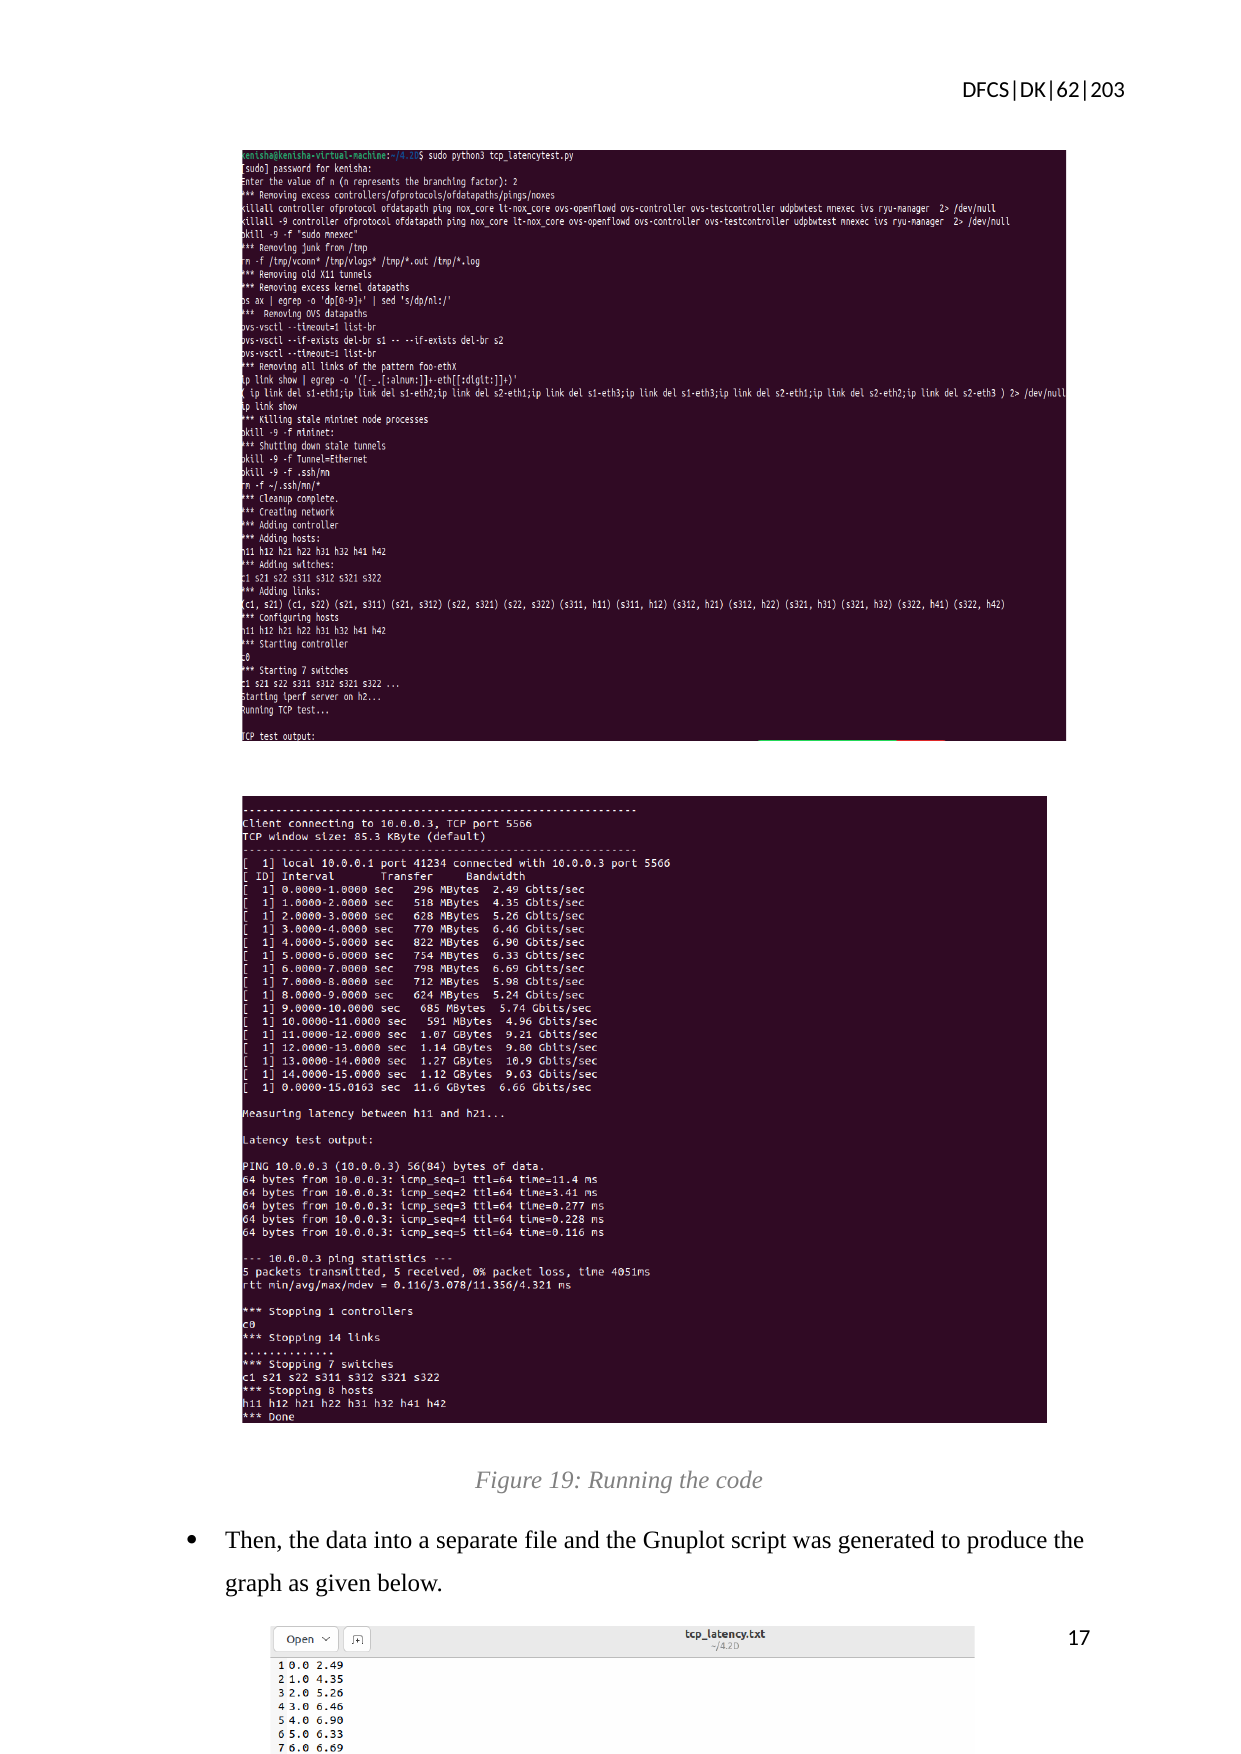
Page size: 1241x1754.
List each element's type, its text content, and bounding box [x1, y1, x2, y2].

picture [242, 796, 1047, 1423]
picture [242, 150, 1067, 741]
picture [270, 1626, 975, 1754]
list Then, the data into a separate file and the Gnuplot script was generated to produce the graph as given below. [187, 1525, 1090, 1597]
text Figure 19: Running the code [150, 1465, 1090, 1494]
